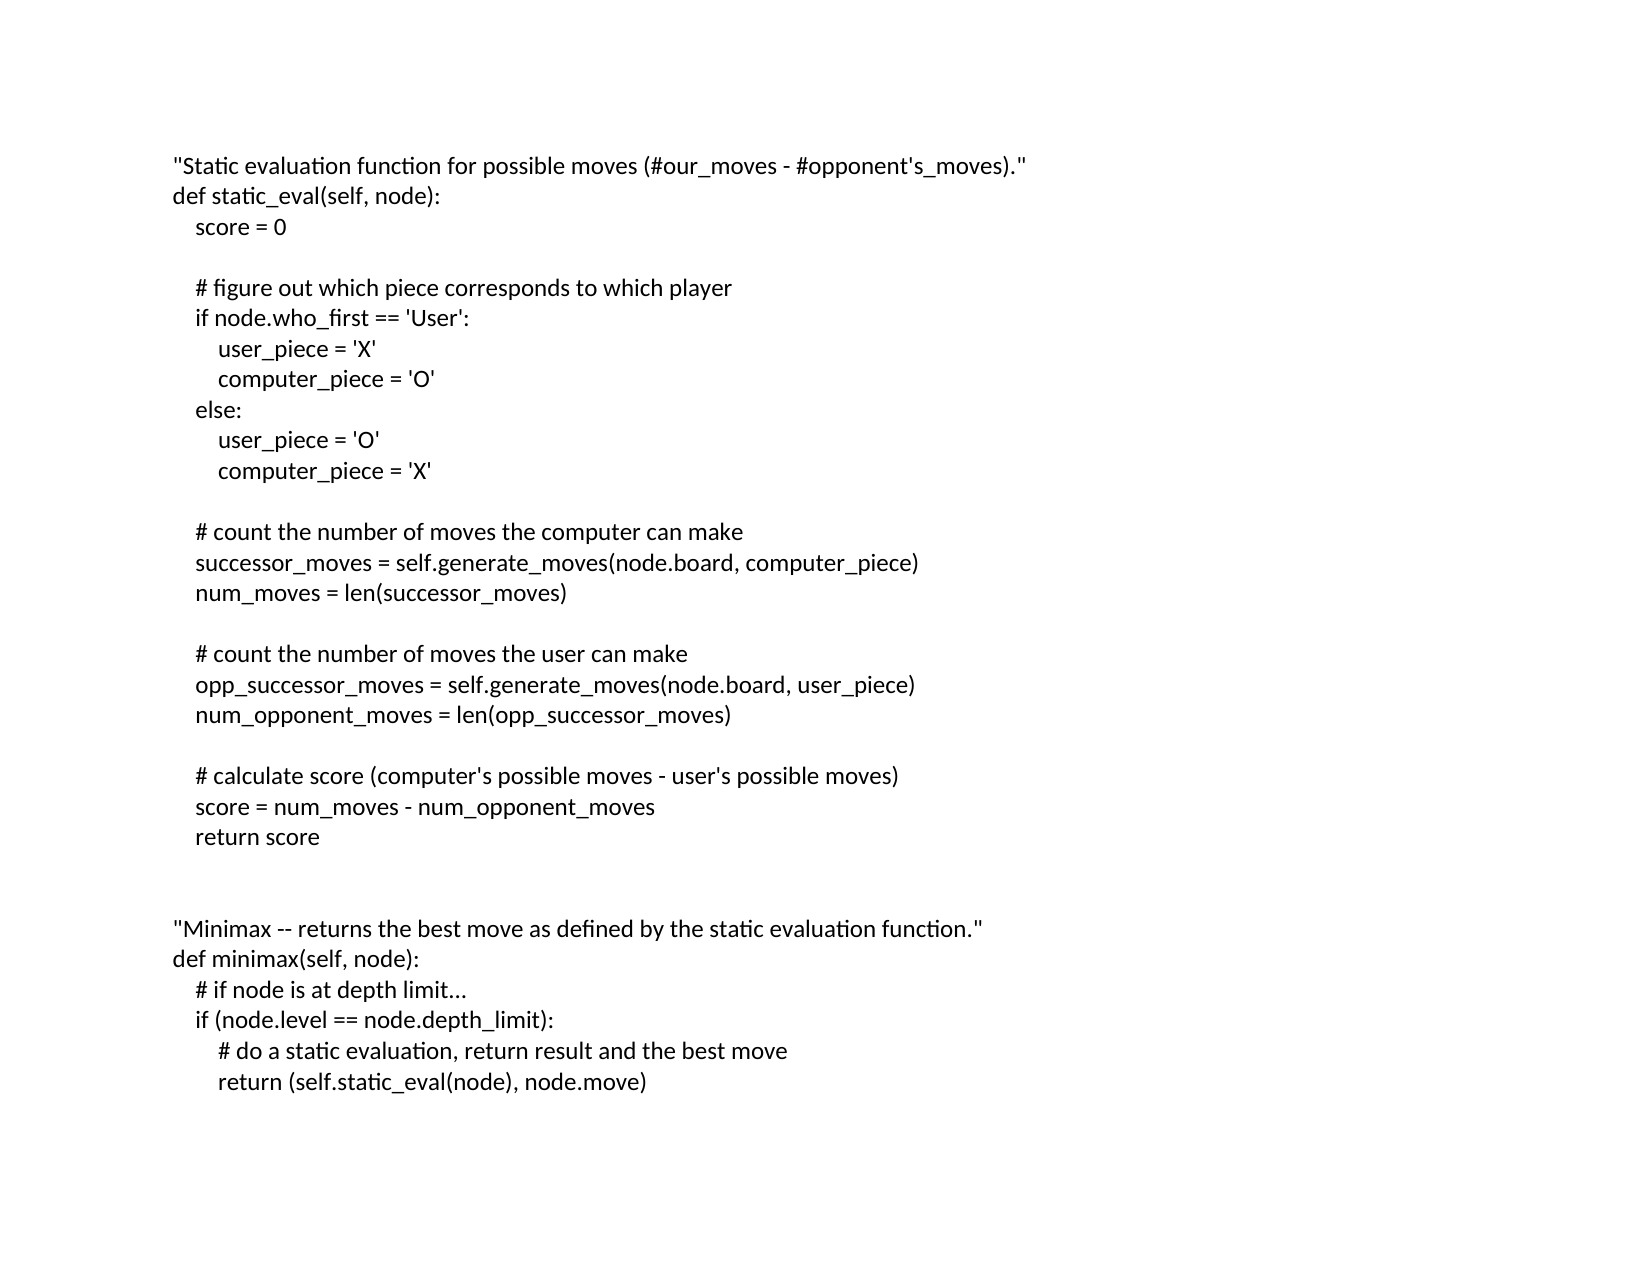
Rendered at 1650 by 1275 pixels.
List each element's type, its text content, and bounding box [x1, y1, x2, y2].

text def static_eval(self, node): [150, 181, 1500, 211]
text user_piece = 'X' [150, 333, 1500, 364]
text def minimax(self, node): [150, 943, 1500, 974]
text # figure out which piece corresponds to which player [150, 272, 1500, 303]
text user_piece = 'O' [150, 425, 1500, 455]
text return (self.static_eval(node), node.move) [150, 1066, 1500, 1096]
text "Minimax -- returns the best move as defined by the static evaluation function." [150, 913, 1500, 943]
text return score [150, 821, 1500, 852]
text score = 0 [150, 211, 1500, 242]
text computer_piece = 'X' [150, 455, 1500, 486]
text num_moves = len(successor_moves) [150, 577, 1500, 608]
text # count the number of moves the user can make [150, 638, 1500, 669]
text num_opponent_moves = len(opp_successor_moves) [150, 699, 1500, 730]
text # count the number of moves the computer can make [150, 516, 1500, 547]
text if node.who_first == 'User': [150, 303, 1500, 333]
text successor_moves = self.generate_moves(node.board, computer_piece) [150, 547, 1500, 577]
text else: [150, 394, 1500, 425]
text if (node.level == node.depth_limit): [150, 1004, 1500, 1035]
text "Static evaluation function for possible moves (#our_moves - #opponent's_moves)." [150, 150, 1500, 181]
text computer_piece = 'O' [150, 364, 1500, 394]
text score = num_moves - num_opponent_moves [150, 791, 1500, 821]
text # do a static evaluation, return result and the best move [150, 1035, 1500, 1066]
text opp_successor_moves = self.generate_moves(node.board, user_piece) [150, 669, 1500, 699]
text # if node is at depth limit... [150, 974, 1500, 1004]
text # calculate score (computer's possible moves - user's possible moves) [150, 760, 1500, 791]
